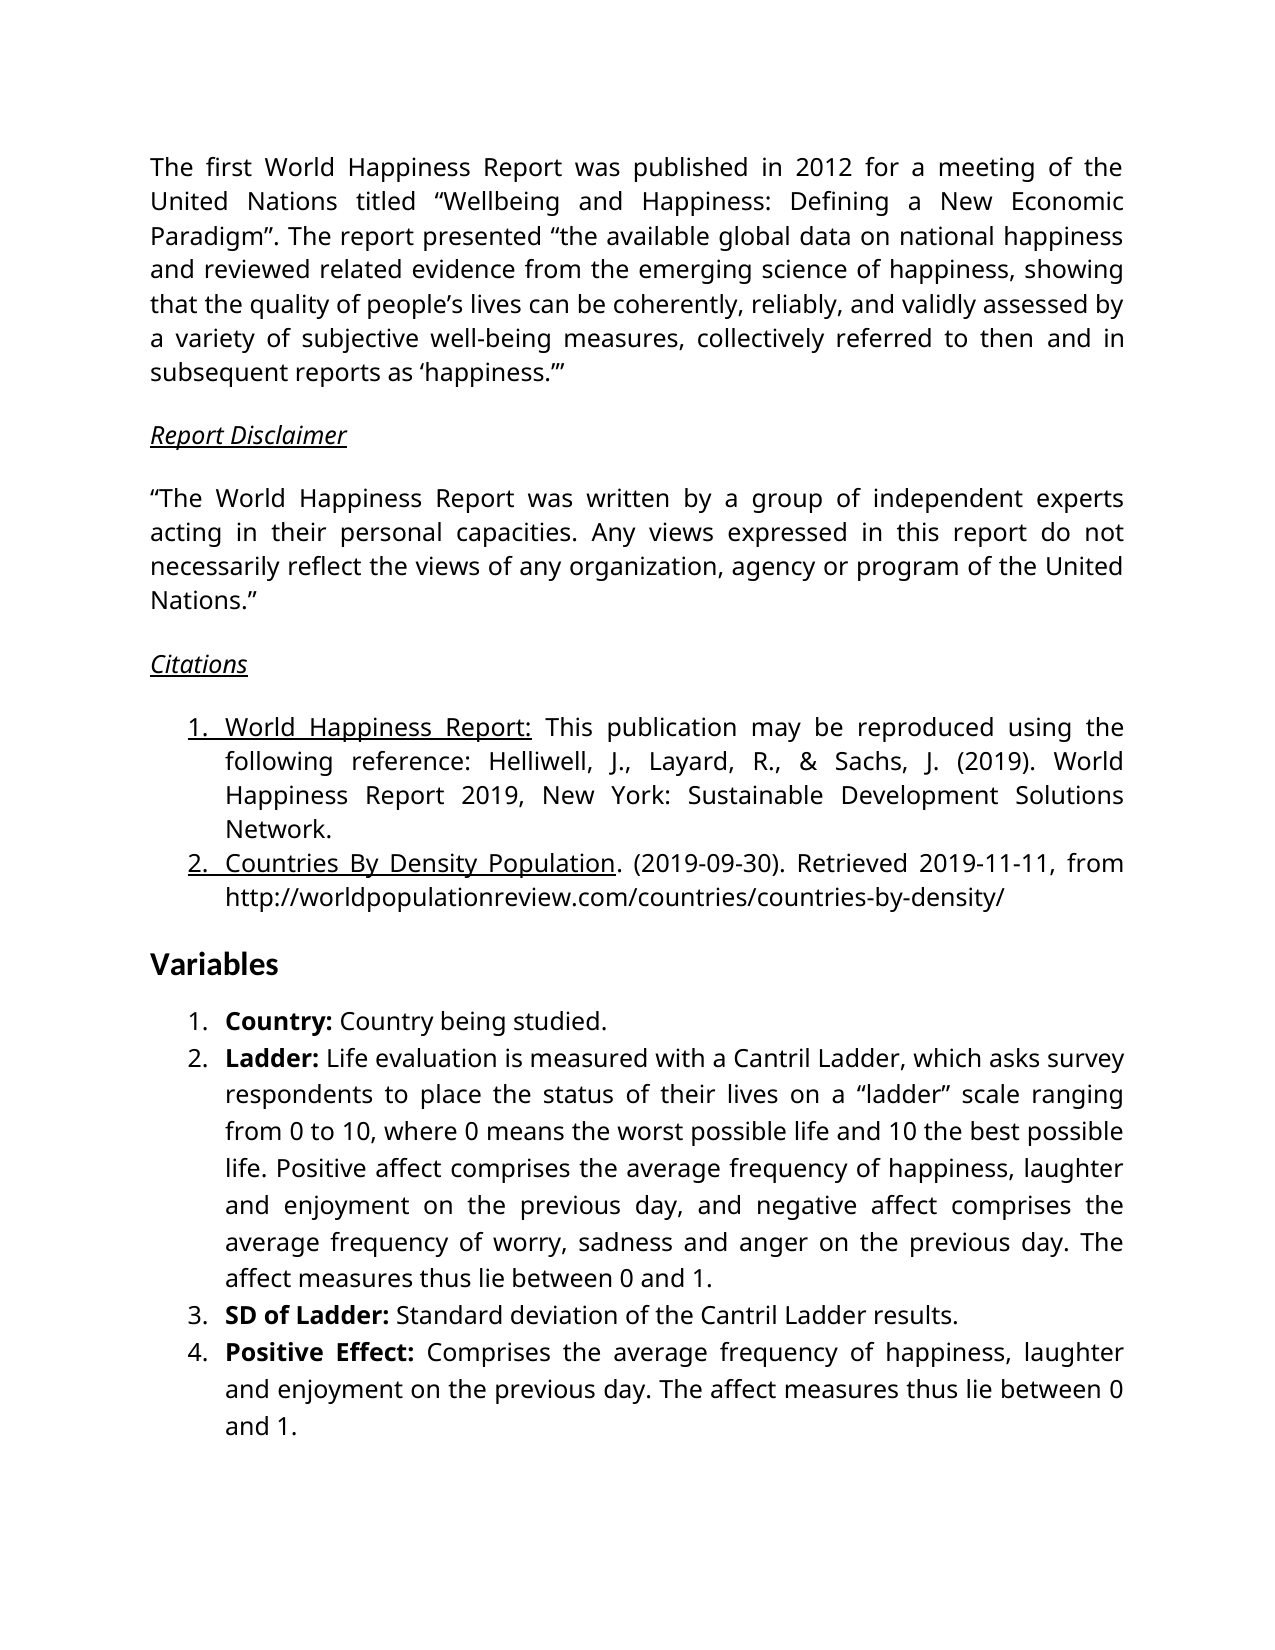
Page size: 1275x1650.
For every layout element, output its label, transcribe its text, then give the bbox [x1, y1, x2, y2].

list Ladder: Life evaluation is measured with a Cantril Ladder, which asks survey respondents to place the status of their lives on a “ladder” scale ranging from 0 to 10, where 0 means the worst possible life and 10 the best possible life. Positive affect comprises the average frequency of happiness, laughter and enjoyment on the previous day, and negative affect comprises the average frequency of worry, sadness and anger on the previous day. The affect measures thus lie between 0 and 1. [187, 1069, 1125, 1324]
list SD of Ladder: Standard deviation of the Cantril Ladder results. [187, 1327, 1125, 1361]
list World Happiness Report: This publication may be reproduced using the following reference: Helliwell, J., Layard, R., & Sachs, J. (2019). World Happiness Report 2019, New York: Sustainable Development Solutions Network. [187, 709, 1125, 846]
text “The World Happiness Report was written by a group of independent experts acting in their personal capacities. Any views expressed in this report do not necessarily reflect the views of any organization, agency or program of the United Nations.” Nations. [150, 481, 1125, 617]
text Variables [150, 972, 1125, 1013]
list Country: Country being studied. [187, 1033, 1125, 1067]
list Positive Effect: Comprises the average frequency of happiness, laughter and enjoyment on the previous day. The affect measures thus lie between 0 and 1. [187, 1364, 1125, 1471]
list Countries By Density Population. (2019-09-30). Retrieved 2019-11-11, from http://worldpopulationreview.com/countries/countries-by-density/ [187, 875, 1125, 943]
text The first World Happiness Report was published in 2012 for a meeting of the United Nations titled “Wellbeing and Happiness: Defining a New Economic Paradigm”. The report presented “the available global data on national happiness and reviewed related evidence from the emerging science of happiness, showing that the quality of people’s lives can be coherently, reliably, and validly assessed by a variety of subjective well-being measures, collectively referred to then and in subsequent reports as ‘happiness.’” [150, 150, 1125, 388]
text Citations [150, 646, 1125, 680]
text Report Disclaimer [150, 418, 1125, 452]
